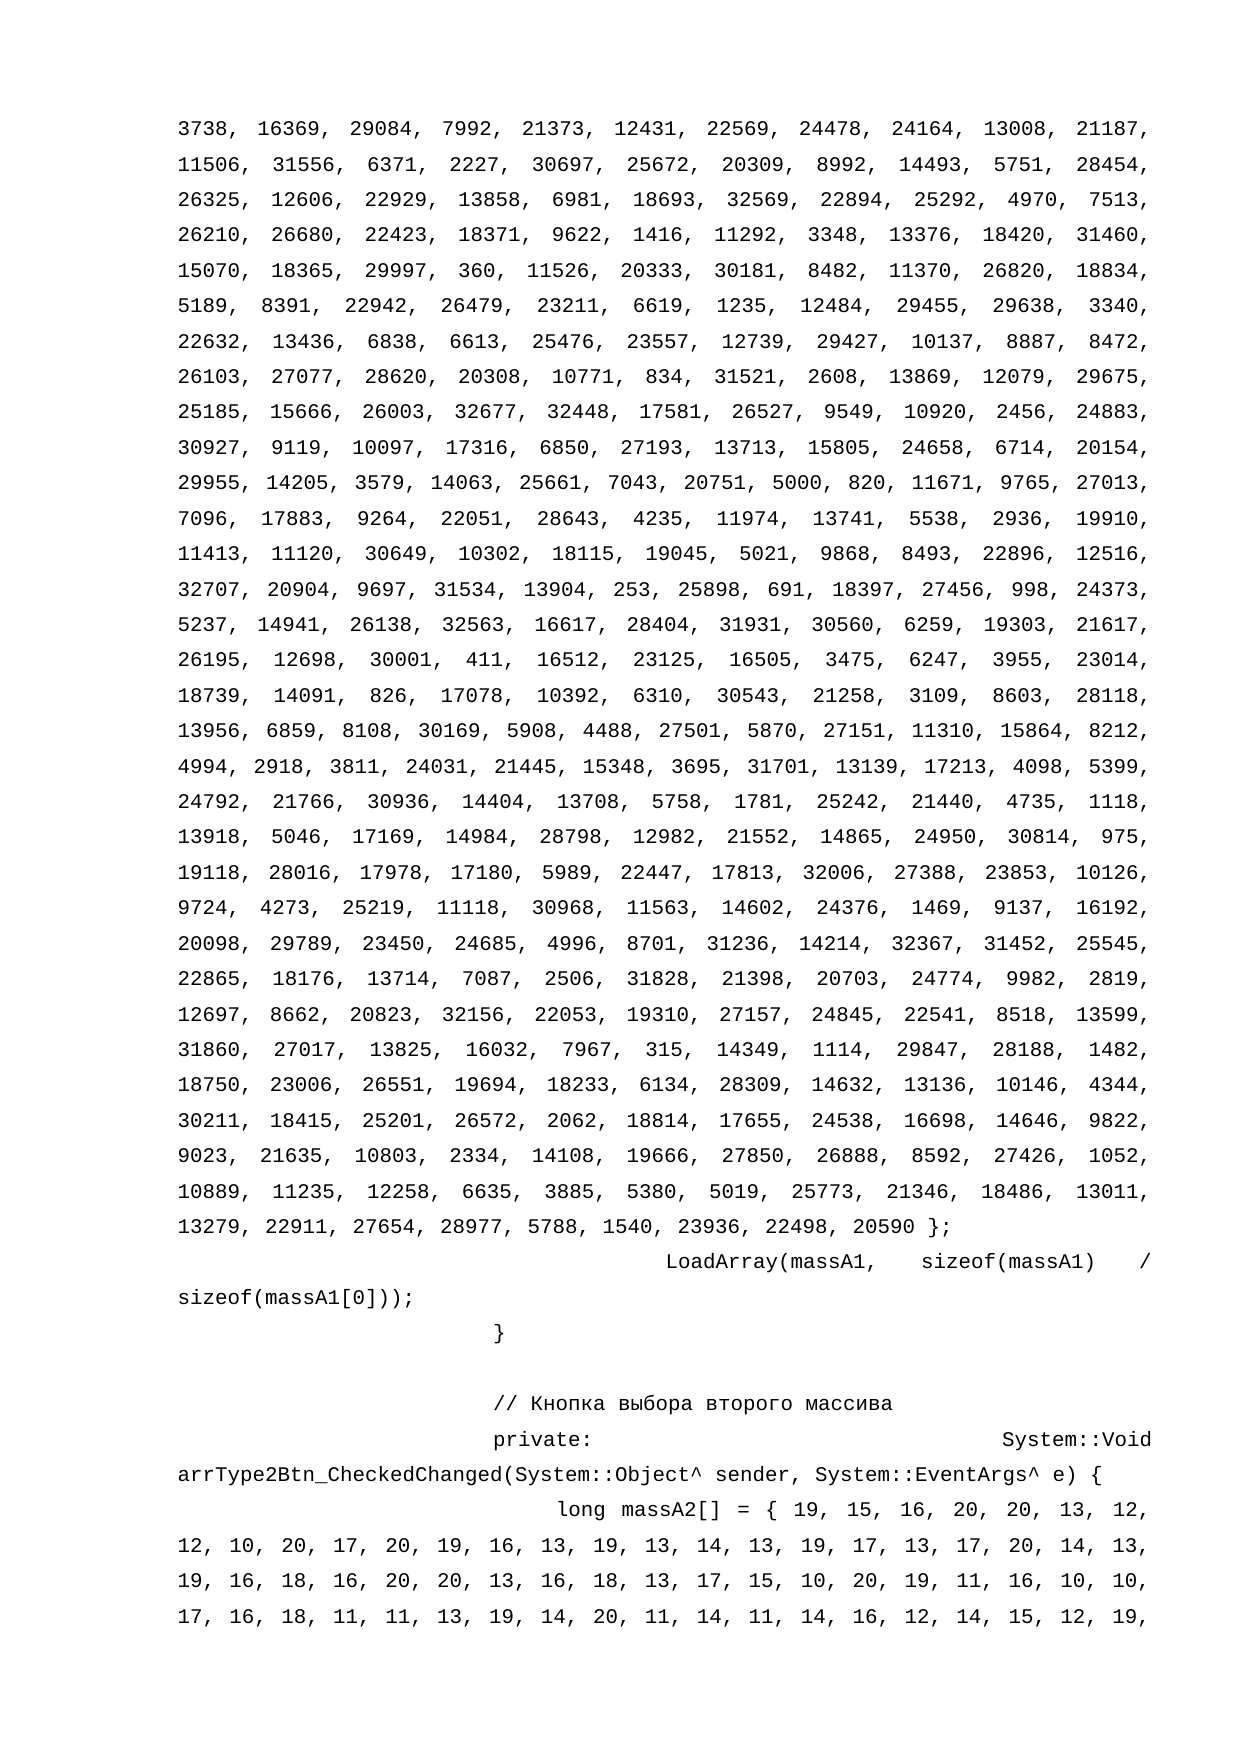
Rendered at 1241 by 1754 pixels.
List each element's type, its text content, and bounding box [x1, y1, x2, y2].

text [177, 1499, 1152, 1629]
text } [177, 1322, 1152, 1346]
text // Кнопка выбора второго массива [177, 1393, 1152, 1417]
text private: System::Void arrType2Btn_CheckedChanged(System::Object^ sender, System::EventArgs^ e) { [177, 1428, 1152, 1488]
text LoadArray(massA1, sizeof(massA1) / sizeof(massA1[0])); [177, 1251, 1152, 1311]
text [177, 118, 1152, 1240]
